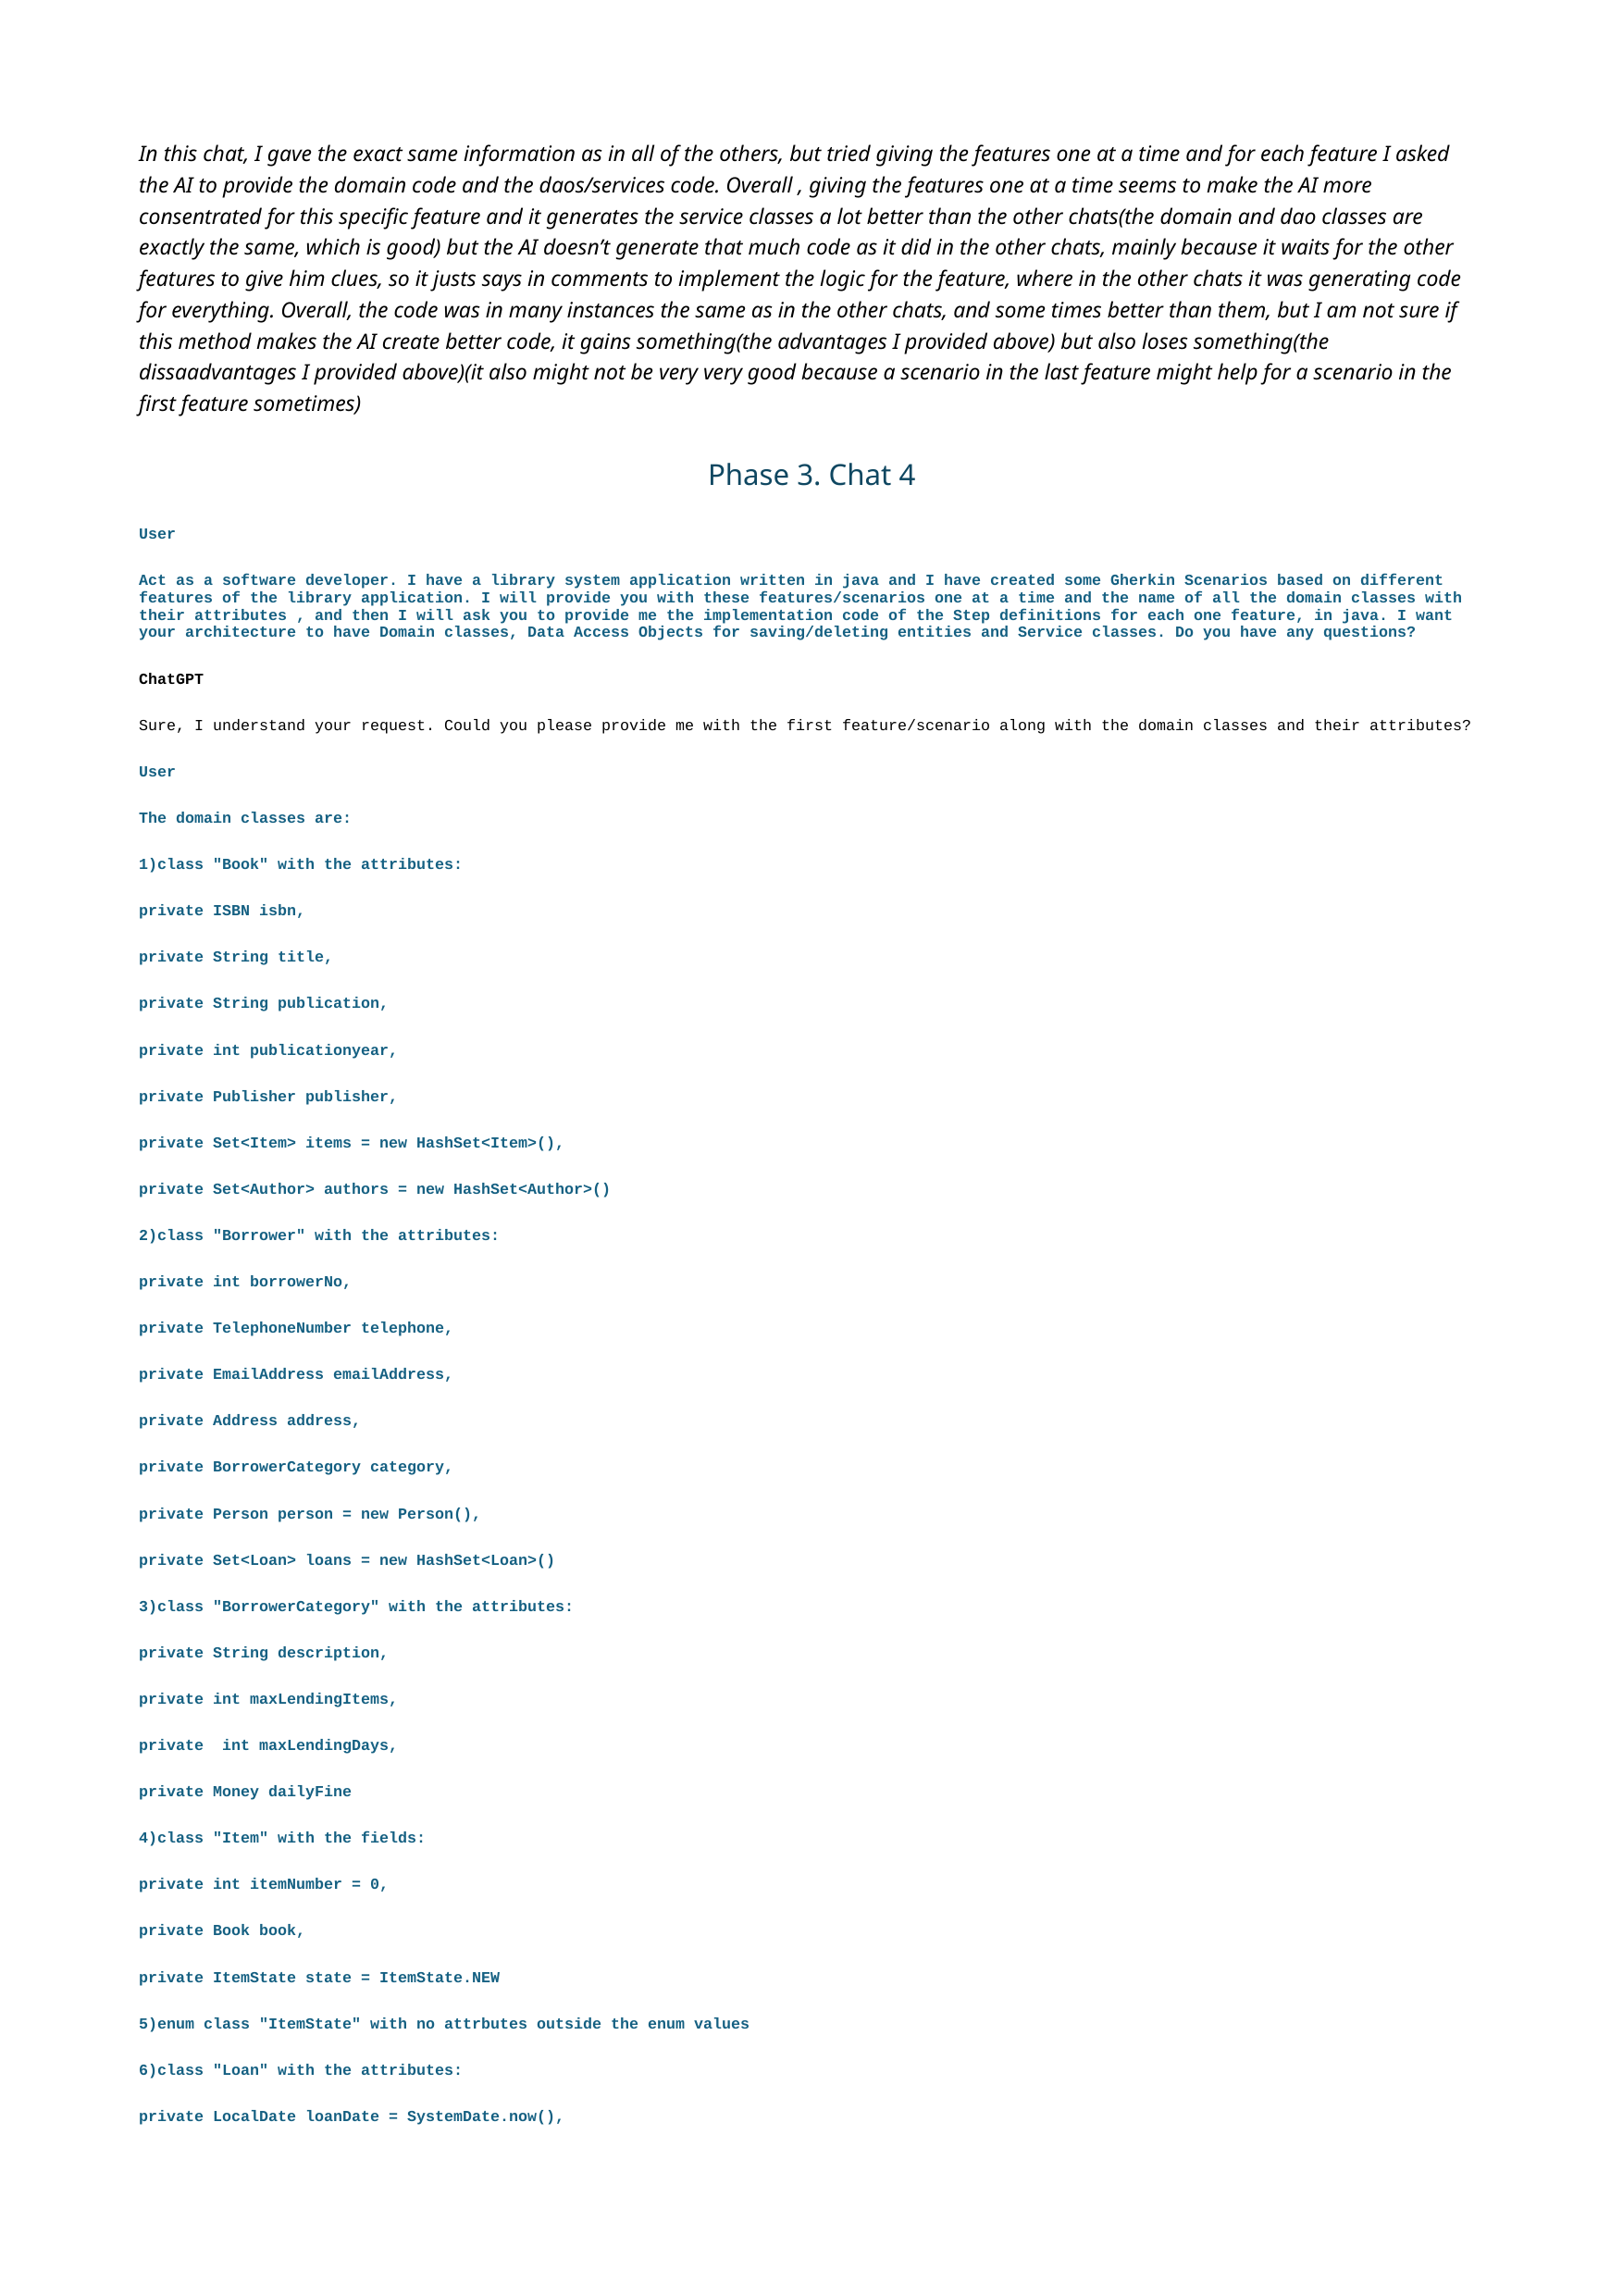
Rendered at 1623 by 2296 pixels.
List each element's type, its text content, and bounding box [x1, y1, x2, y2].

text private ISBN isbn, [139, 903, 1484, 920]
text private Publisher publisher, [139, 1088, 1484, 1106]
text private String title, [139, 949, 1484, 967]
text private Book book, [139, 1923, 1484, 1941]
text private int borrowerNo, [139, 1274, 1484, 1291]
text Sure, I understand your request. Could you please provide me with the first feature/scenario along with the domain classes and their attributes? [139, 717, 1484, 735]
text private Set<Item> items = new HashSet<Item>(), [139, 1135, 1484, 1152]
text ChatGPT [139, 671, 1484, 689]
text private String description, [139, 1644, 1484, 1662]
text private Set<Author> authors = new HashSet<Author>() [139, 1181, 1484, 1198]
text private EmailAddress emailAddress, [139, 1367, 1484, 1384]
text private TelephoneNumber telephone, [139, 1321, 1484, 1338]
text private Money dailyFine [139, 1784, 1484, 1802]
text private String publication, [139, 996, 1484, 1013]
text 6)class "Loan" with the attributes: [139, 2062, 1484, 2079]
text The domain classes are: [139, 811, 1484, 827]
text 5)enum class "ItemState" with no attrbutes outside the enum values [139, 2016, 1484, 2033]
text 4)class "Item" with the fields: [139, 1831, 1484, 1848]
subtitle Phase 3. Chat 4 [139, 454, 1484, 494]
text 3)class "BorrowerCategory" with the attributes: [139, 1598, 1484, 1616]
text In this chat, I gave the exact same information as in all of the others, but tried giving the features one at a time and for each feature I asked the AI to provide the domain code and the daos/services code. Overall , giving the features one at a time seems to make the AI more consentrated for this specific feature and it generates the service classes a lot better than the other chats(the domain and dao classes are exactly the same, which is good) but the AI doesn’t generate that much code as it did in the other chats, mainly because it waits for the other features to give him clues, so it justs says in comments to implement the logic for the feature, where in the other chats it was generating code for everything. Overall, the code was in many instances the same as in the other chats, and some times better than them, but I am not sure if this method makes the AI create better code, it gains something(the advantages I provided above) but also loses something(the dissaadvantages I provided above)(it also might not be very very good because a scenario in the last feature might help for a scenario in the first feature sometimes) [139, 139, 1484, 417]
text private BorrowerCategory category, [139, 1459, 1484, 1477]
text User [139, 526, 1484, 543]
text private LocalDate loanDate = SystemDate.now(), [139, 2108, 1484, 2126]
text private int itemNumber = 0, [139, 1877, 1484, 1894]
text private Person person = new Person(), [139, 1506, 1484, 1523]
text private int maxLendingItems, [139, 1691, 1484, 1708]
text 1)class "Book" with the attributes: [139, 857, 1484, 874]
text private int maxLendingDays, [139, 1738, 1484, 1755]
text User [139, 763, 1484, 781]
text private Set<Loan> loans = new HashSet<Loan>() [139, 1552, 1484, 1570]
text Act as a software developer. I have a library system application written in java and I have created some Gherkin Scenarios based on different features of the library application. I will provide you with these features/scenarios one at a time and the name of all the domain classes with their attributes , and then I will ask you to provide me the implementation code of the Step definitions for each one feature, in java. I want your architecture to have Domain classes, Data Access Objects for saving/deleting entities and Service classes. Do you have any questions? [139, 572, 1484, 642]
text 2)class "Borrower" with the attributes: [139, 1227, 1484, 1245]
text private int publicationyear, [139, 1042, 1484, 1060]
text private ItemState state = ItemState.NEW [139, 1969, 1484, 1987]
text private Address address, [139, 1413, 1484, 1431]
